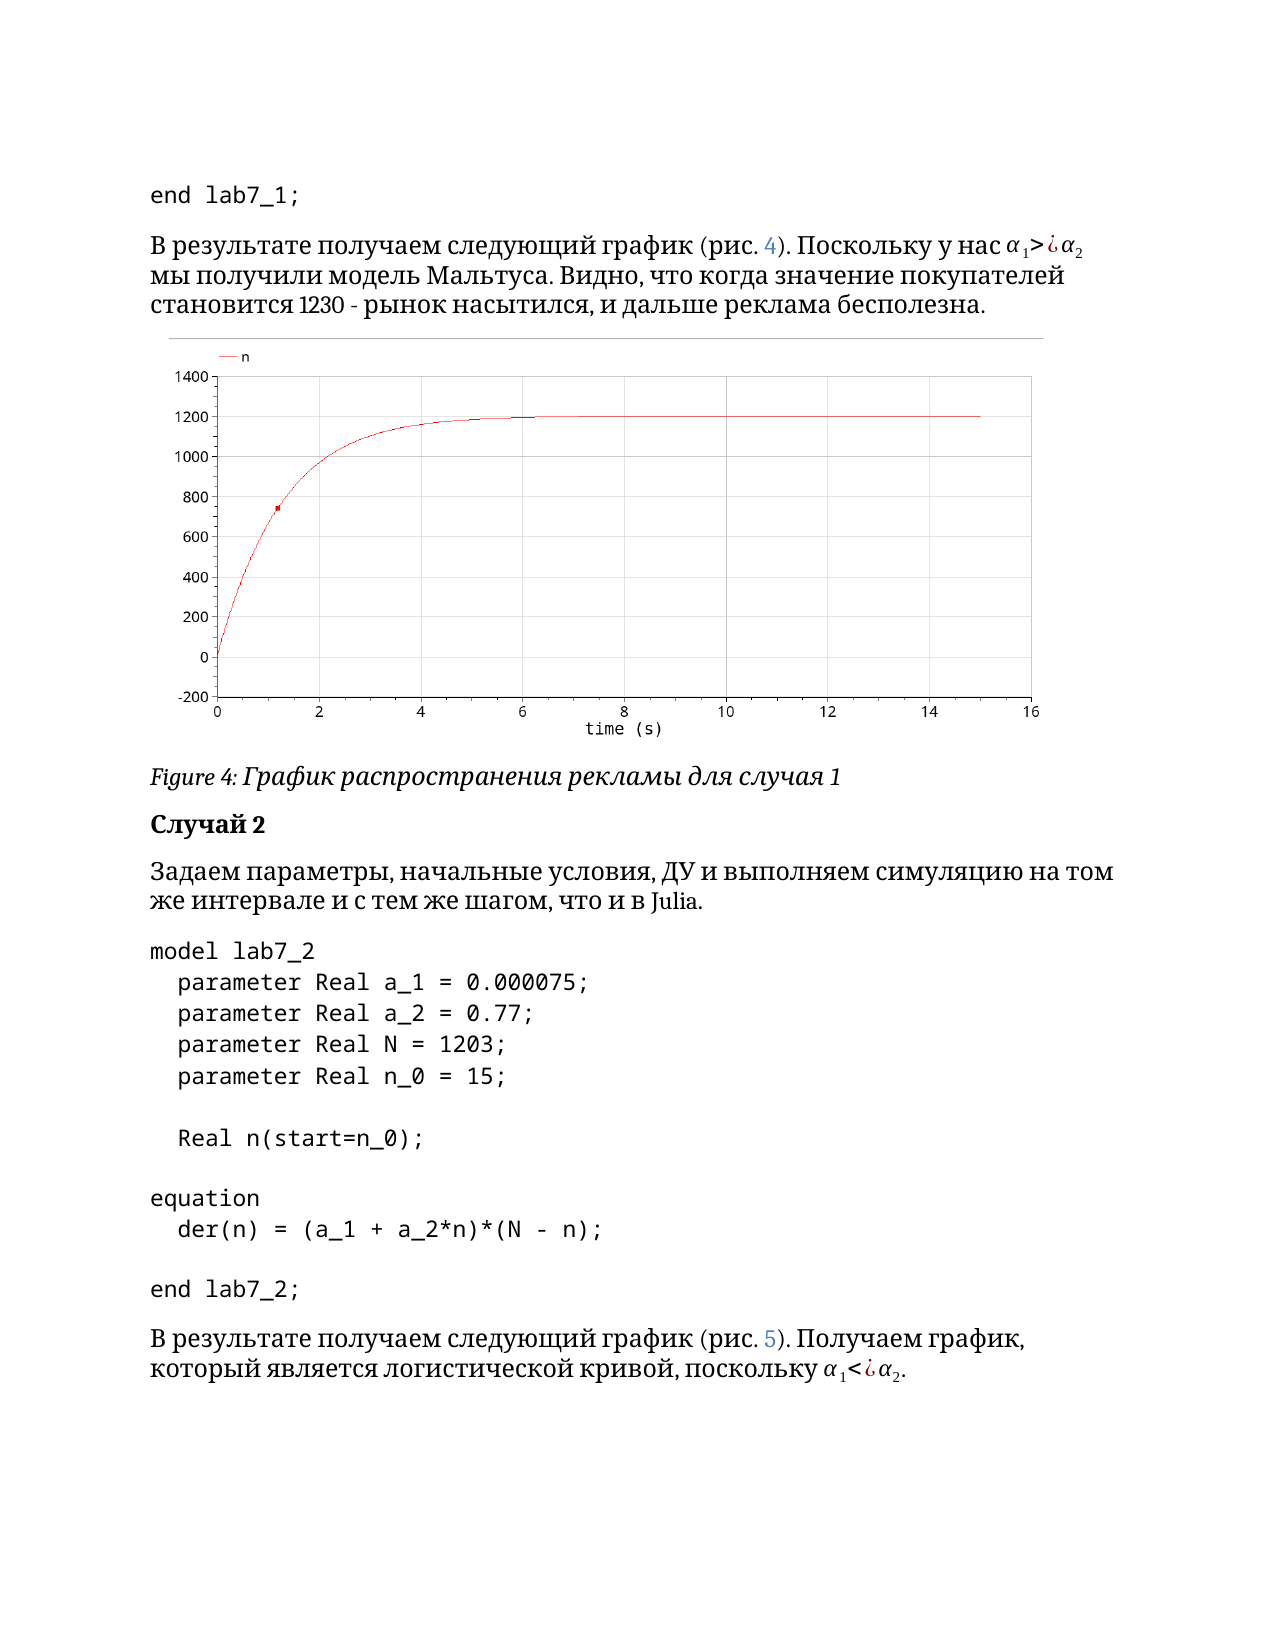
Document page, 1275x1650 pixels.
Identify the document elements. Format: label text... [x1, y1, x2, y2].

text Задаем параметры, начальные условия, ДУ и выполняем симуляцию на том же интервале и с тем же шагом, что и в Julia. [150, 858, 1125, 916]
text Figure 4: График распространения рекламы для случая 1 [150, 763, 1125, 792]
text В результате получаем следующий график (рис. 4). Поскольку у нас мы получили модель Мальтуса. Видно, что когда значение покупателей становится 1230 - рынок насытился, и дальше реклама бесполезна. [150, 231, 1125, 320]
text В результате получаем следующий график (рис. 5). Получаем график, который является логистической кривой, поскольку . [150, 1325, 1125, 1386]
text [150, 150, 1125, 210]
text Случай 2 [150, 811, 1125, 839]
text model lab7_2 parameter Real a_1 = 0.000075; parameter Real a_2 = 0.77; parameter Real N = 1203; parameter Real n_0 = 15; Real n(start=n_0); equation der(n) = (a_1 + a_2*n)*(N - n); end lab7_2; [150, 934, 1125, 1304]
picture [168, 338, 1044, 743]
